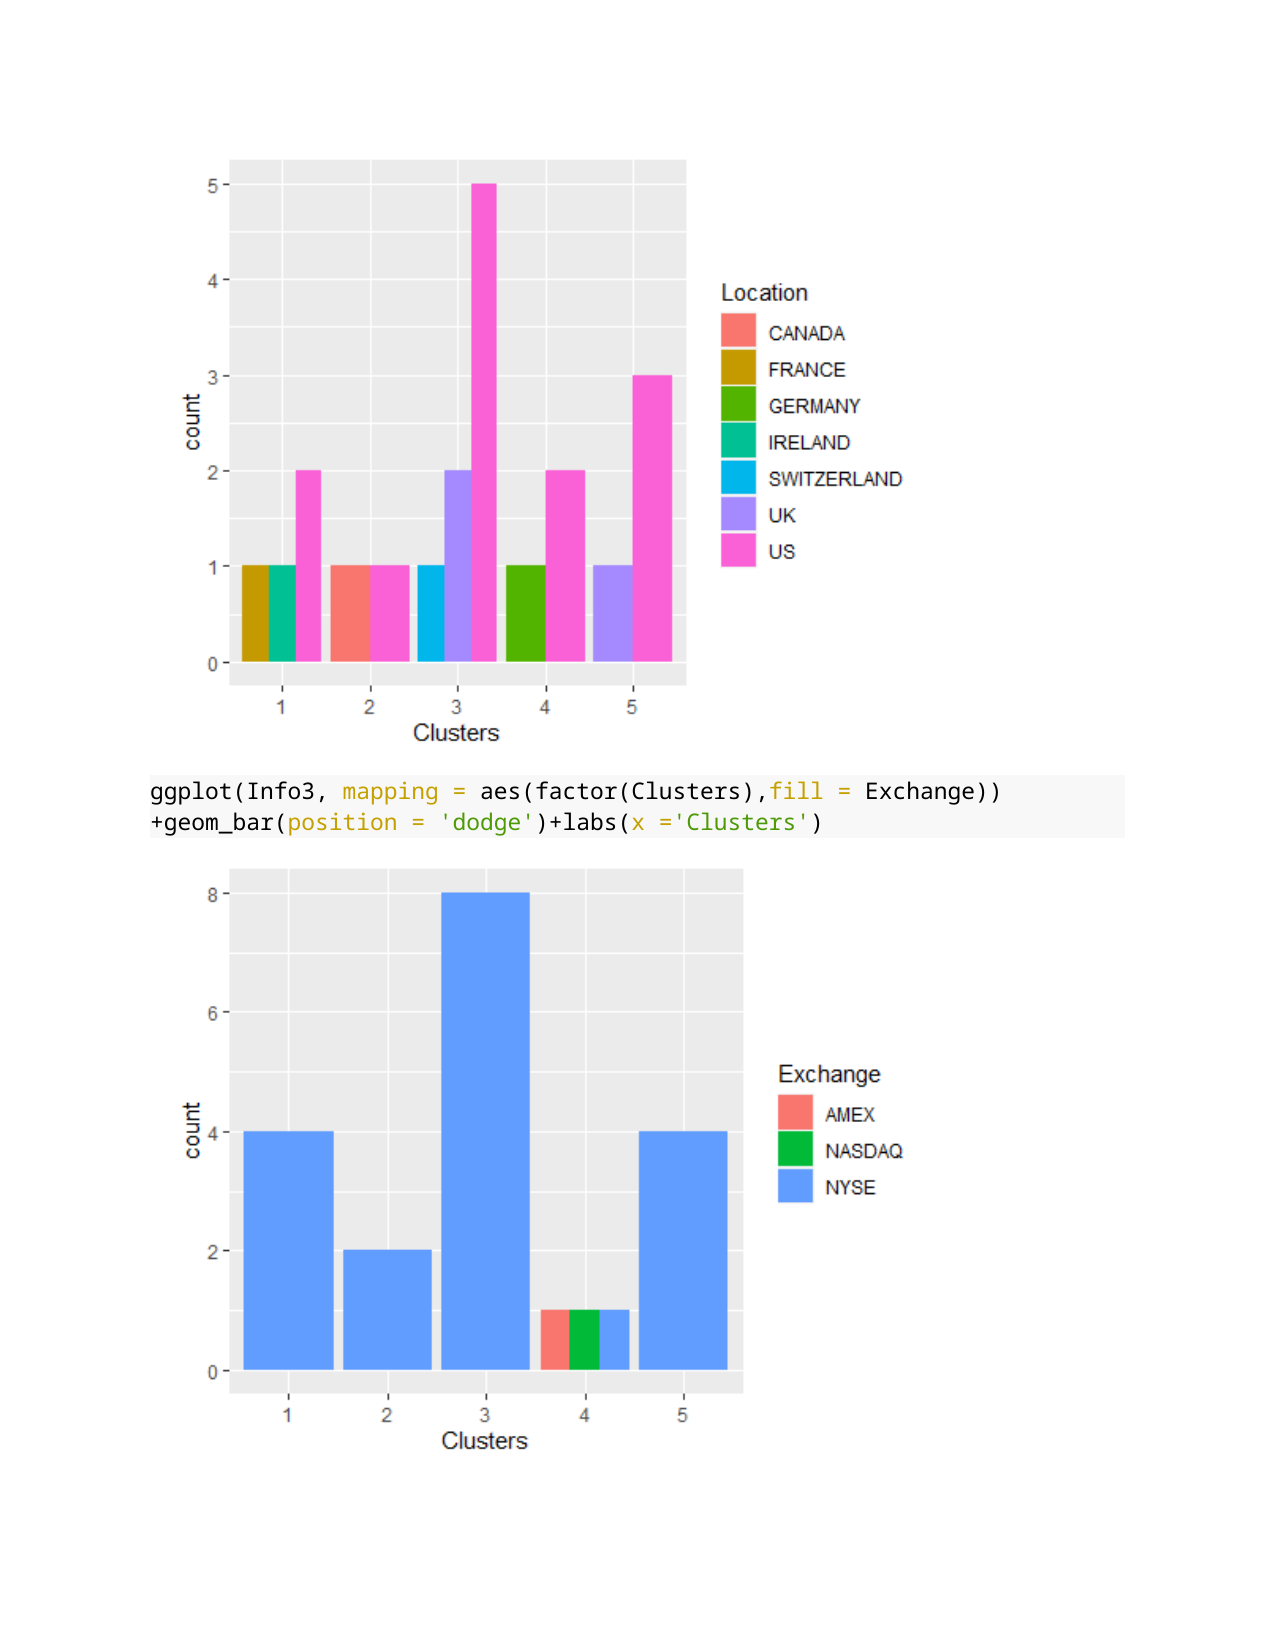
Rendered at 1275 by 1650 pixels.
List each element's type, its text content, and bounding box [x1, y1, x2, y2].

picture [168, 150, 927, 757]
picture [168, 858, 927, 1465]
text ggplot(Info3, mapping = aes(factor(Clusters),fill = Exchange))+geom_bar(position = 'dodge')+labs(x ='Clusters') [824, 775, 1125, 838]
